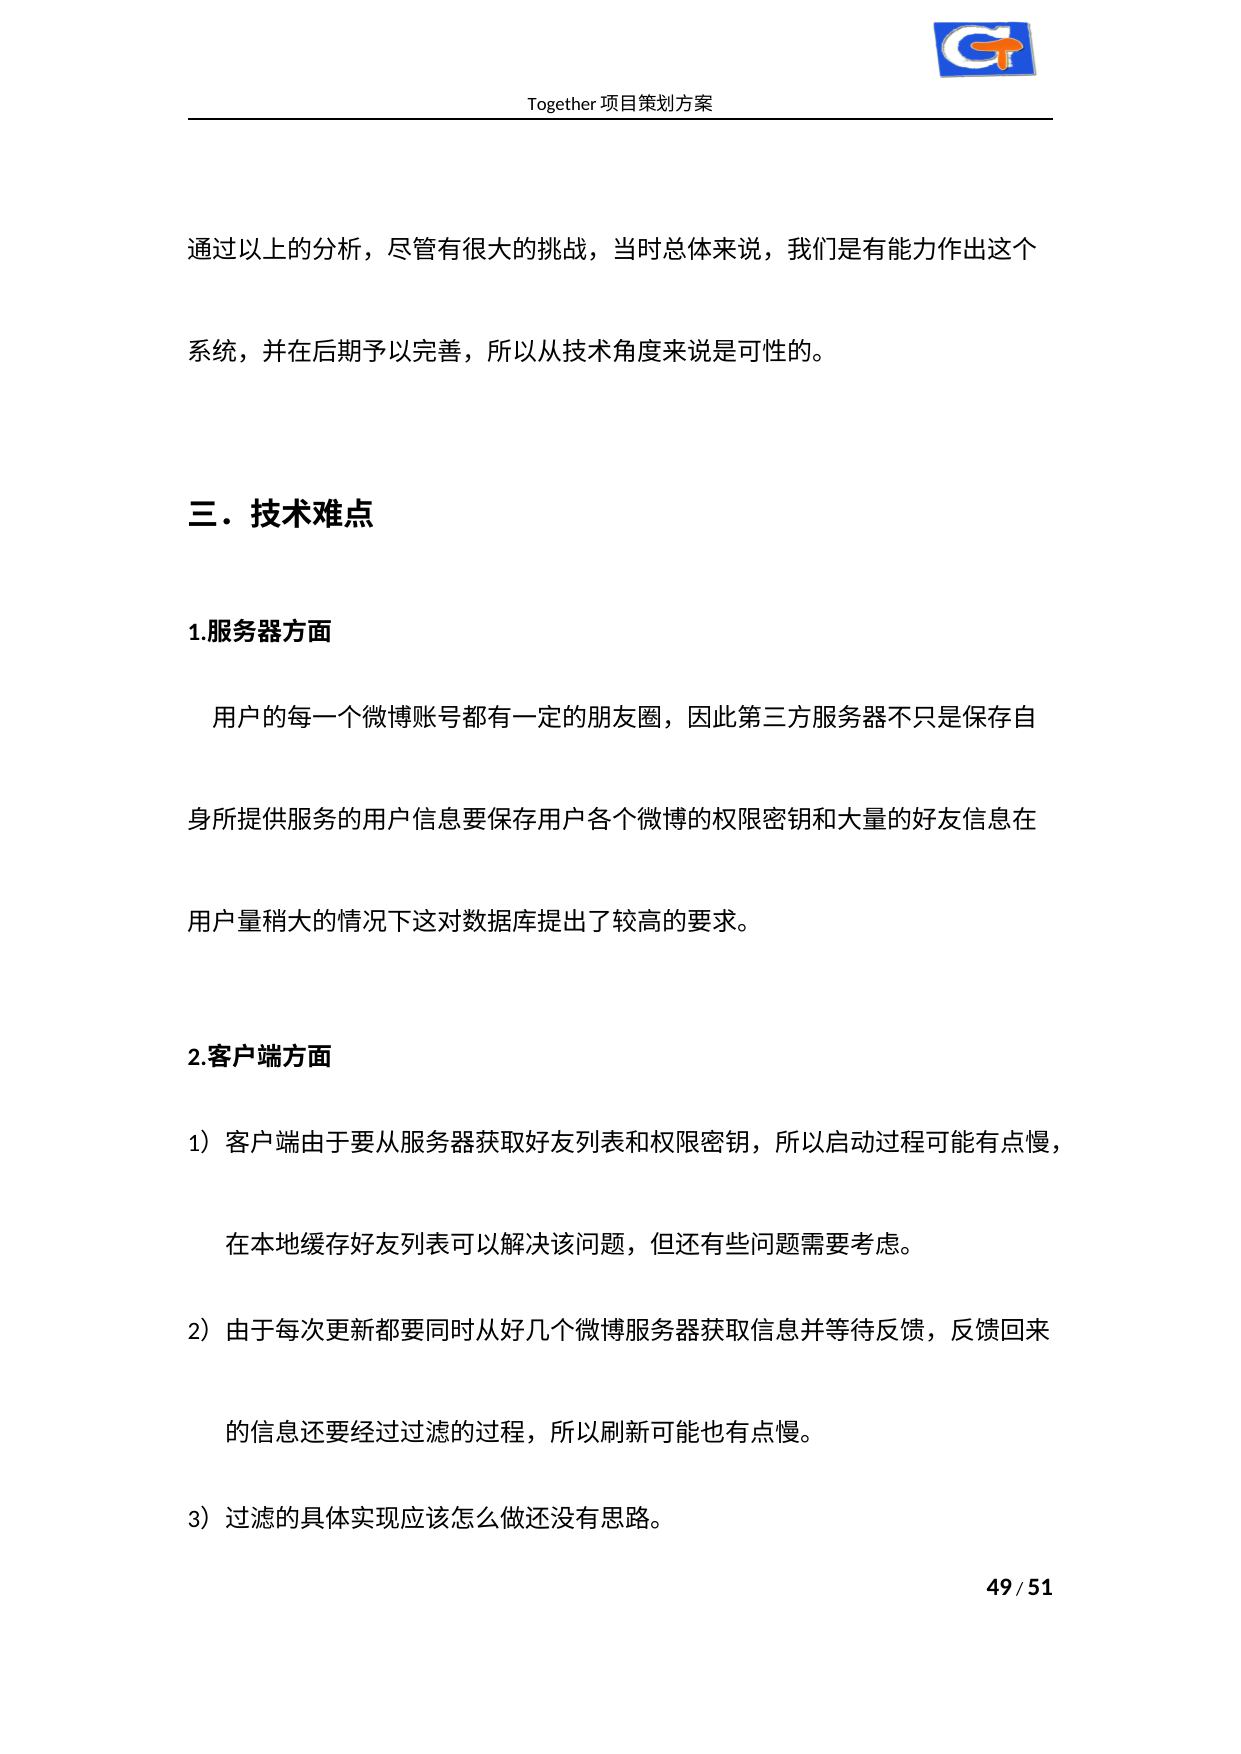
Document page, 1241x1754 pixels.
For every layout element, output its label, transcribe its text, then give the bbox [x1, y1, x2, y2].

picture [884, 18, 1068, 96]
text 2）由于每次更新都要同时从好几个微博服务器获取信息并等待反馈，反馈回来的信息还要经过过滤的过程，所以刷新可能也有点慢。 [187, 1294, 1053, 1464]
text 1）客户端由于要从服务器获取好友列表和权限密钥，所以启动过程可能有点慢，在本地缓存好友列表可以解决该问题，但还有些问题需要考虑。 [187, 1106, 1053, 1276]
subtitle 三．技术难点 [187, 478, 1053, 546]
text 用户的每一个微博账号都有一定的朋友圈，因此第三方服务器不只是保存自身所提供服务的用户信息要保存用户各个微博的权限密钥和大量的好友信息在用户量稍大的情况下这对数据库提出了较高的要求。 [187, 681, 1053, 953]
text 1.服务器方面 [187, 595, 1053, 663]
text 3）过滤的具体实现应该怎么做还没有思路。 [187, 1482, 1053, 1550]
text 通过以上的分析，尽管有很大的挑战，当时总体来说，我们是有能力作出这个系统，并在后期予以完善，所以从技术角度来说是可性的。 [187, 214, 1053, 383]
text 2.客户端方面 [187, 1020, 1053, 1088]
